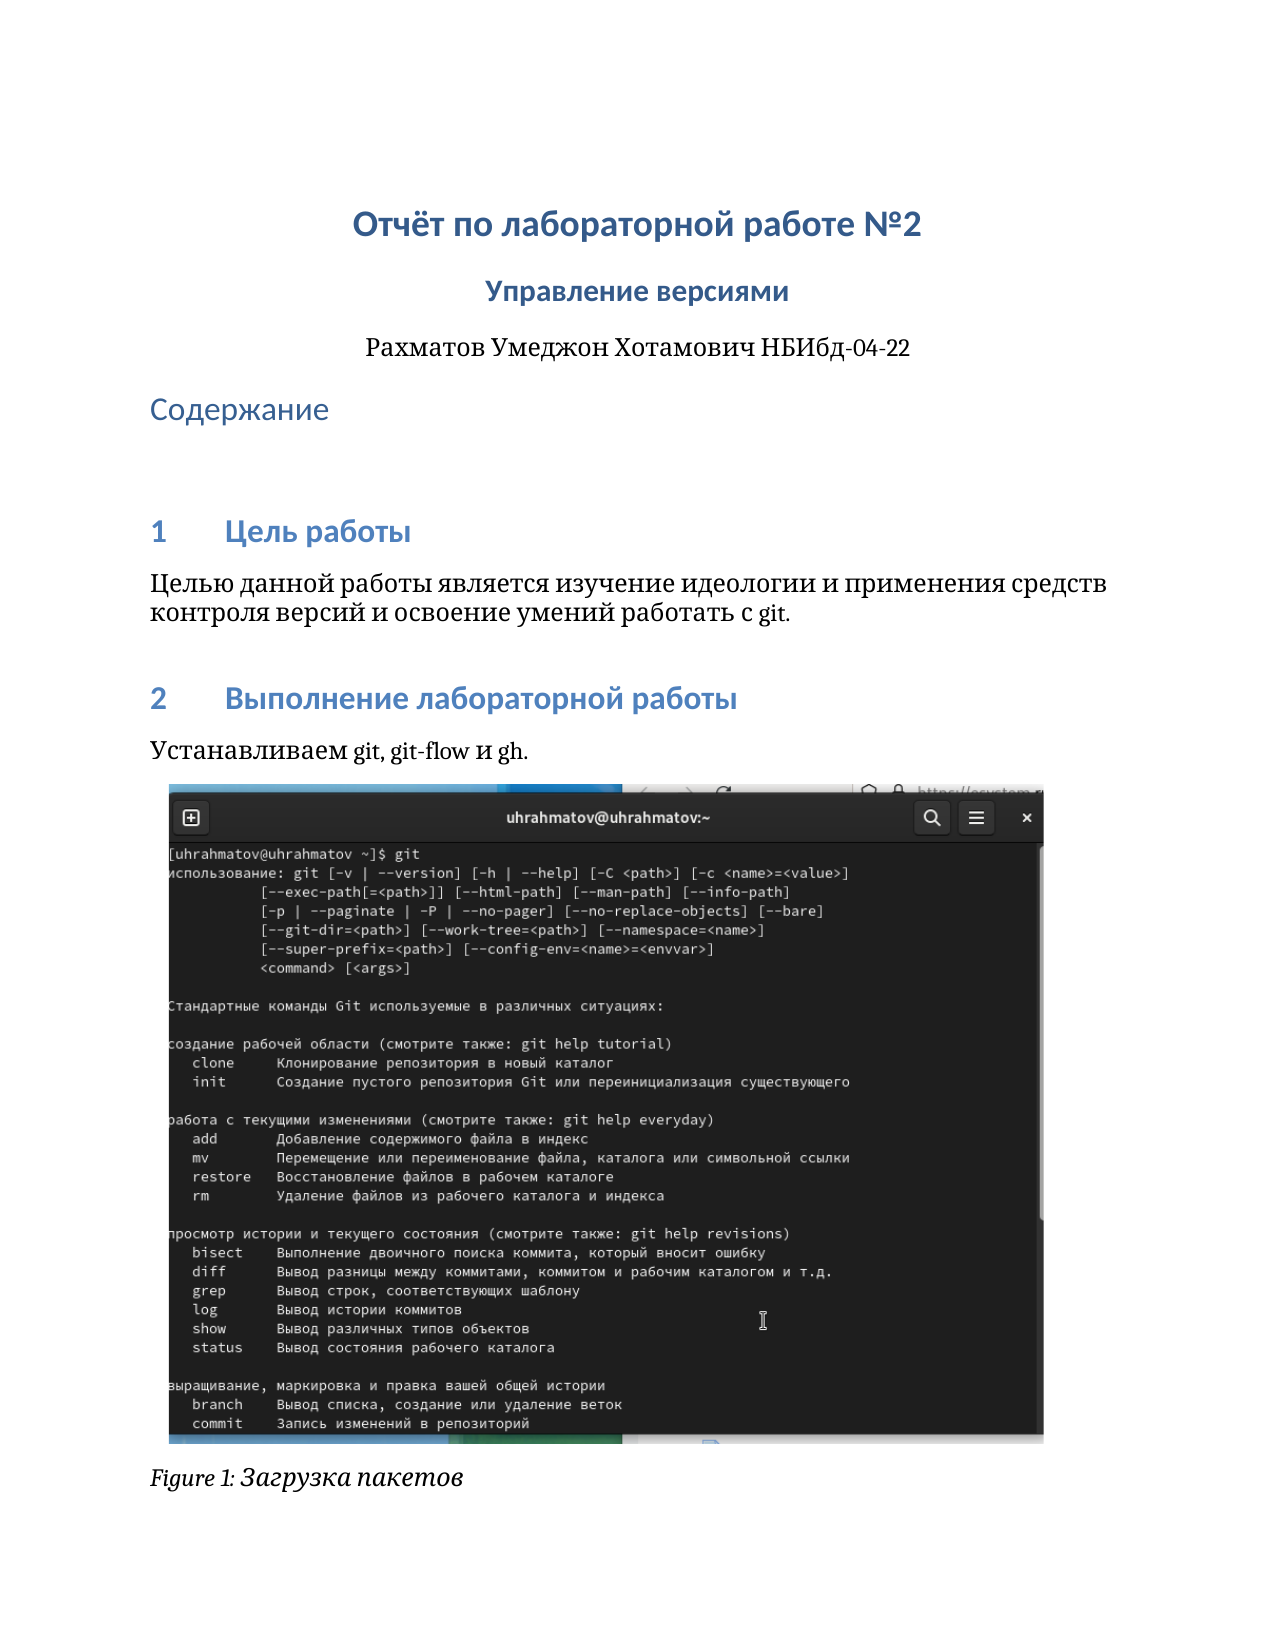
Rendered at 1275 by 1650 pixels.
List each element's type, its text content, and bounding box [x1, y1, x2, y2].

title Отчёт по лабораторной работе №2 [150, 200, 1125, 246]
text Целью данной работы является изучение идеологии и применения средств контроля версий и освоение умений работать с git. [150, 570, 1125, 627]
subtitle 1 Цель работы [150, 510, 1125, 551]
text Рахматов Умеджон Хотамович НБИбд-04-22 [150, 334, 1125, 363]
text Figure 1: Загрузка пакетов [150, 1464, 1125, 1493]
picture [168, 784, 1044, 1444]
subtitle 2 Выполнение лабораторной работы [150, 677, 1125, 718]
text Устанавливаем git, git-flow и gh. [150, 737, 1125, 766]
subtitle Управление версиями [150, 271, 1125, 309]
